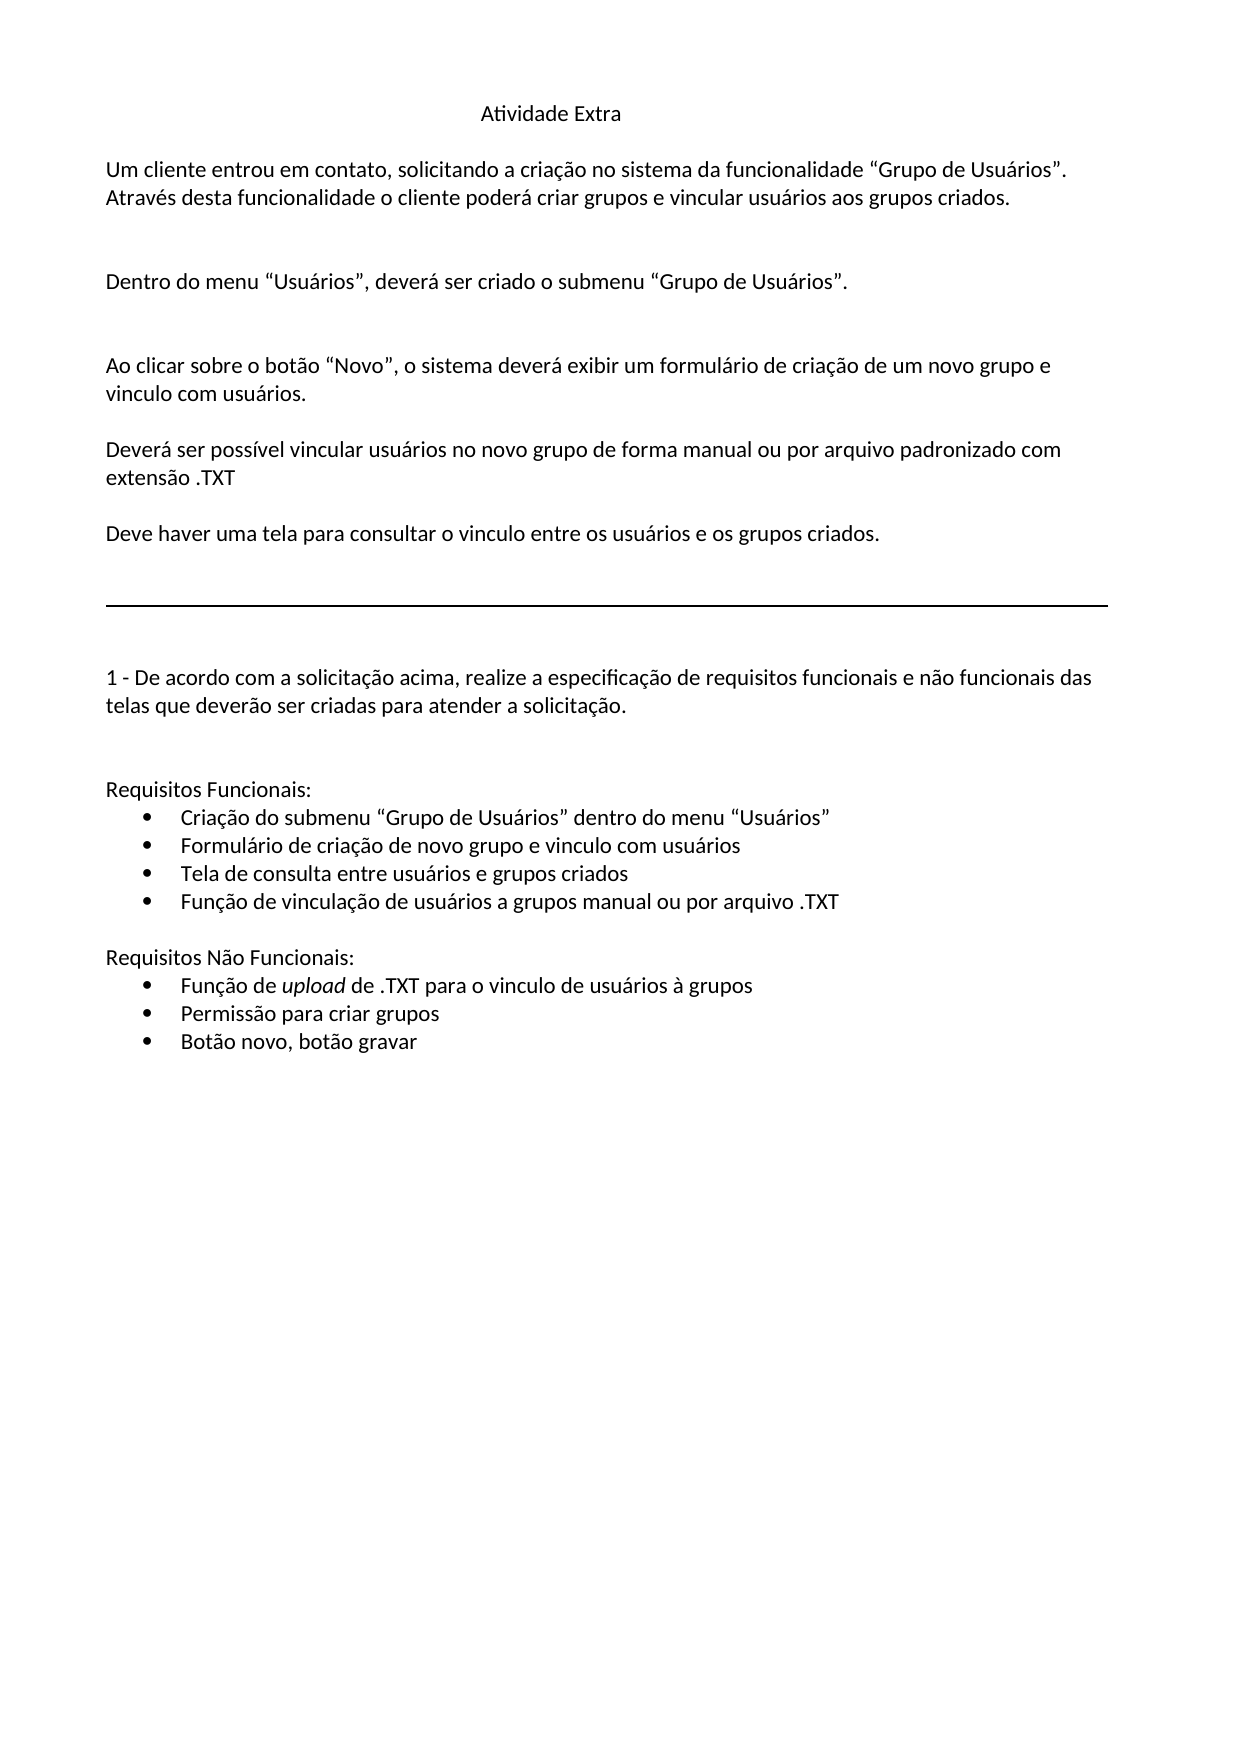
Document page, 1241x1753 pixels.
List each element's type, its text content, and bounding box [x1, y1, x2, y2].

list Permissão para criar grupos [143, 999, 1108, 1027]
text Dentro do menu “Usuários”, deverá ser criado o submenu “Grupo de Usuários”. [106, 267, 1108, 295]
text 1 - De acordo com a solicitação acima, realize a especificação de requisitos funcionais e não funcionais das telas que deverão ser criadas para atender a solicitação. [106, 663, 1108, 719]
list Tela de consulta entre usuários e grupos criados [143, 859, 1108, 887]
list Botão novo, botão gravar [143, 1027, 1108, 1055]
text Requisitos Não Funcionais: [106, 943, 1108, 971]
text Ao clicar sobre o botão “Novo”, o sistema deverá exibir um formulário de criação de um novo grupo e vinculo com usuários. [106, 351, 1108, 407]
list Formulário de criação de novo grupo e vinculo com usuários [143, 831, 1108, 859]
text Um cliente entrou em contato, solicitando a criação no sistema da funcionalidade “Grupo de Usuários”. Através desta funcionalidade o cliente poderá criar grupos e vincular usuários aos grupos criados. [106, 155, 1108, 211]
list Função de upload de .TXT para o vinculo de usuários à grupos [143, 971, 1108, 999]
text Requisitos Funcionais: [106, 775, 1108, 803]
list Criação do submenu “Grupo de Usuários” dentro do menu “Usuários” [143, 803, 1108, 831]
text Deve haver uma tela para consultar o vinculo entre os usuários e os grupos criados. [106, 519, 1108, 547]
text Atividade Extra [481, 99, 1108, 127]
list Função de vinculação de usuários a grupos manual ou por arquivo .TXT [143, 887, 1108, 915]
text Deverá ser possível vincular usuários no novo grupo de forma manual ou por arquivo padronizado com extensão .TXT [106, 435, 1108, 491]
